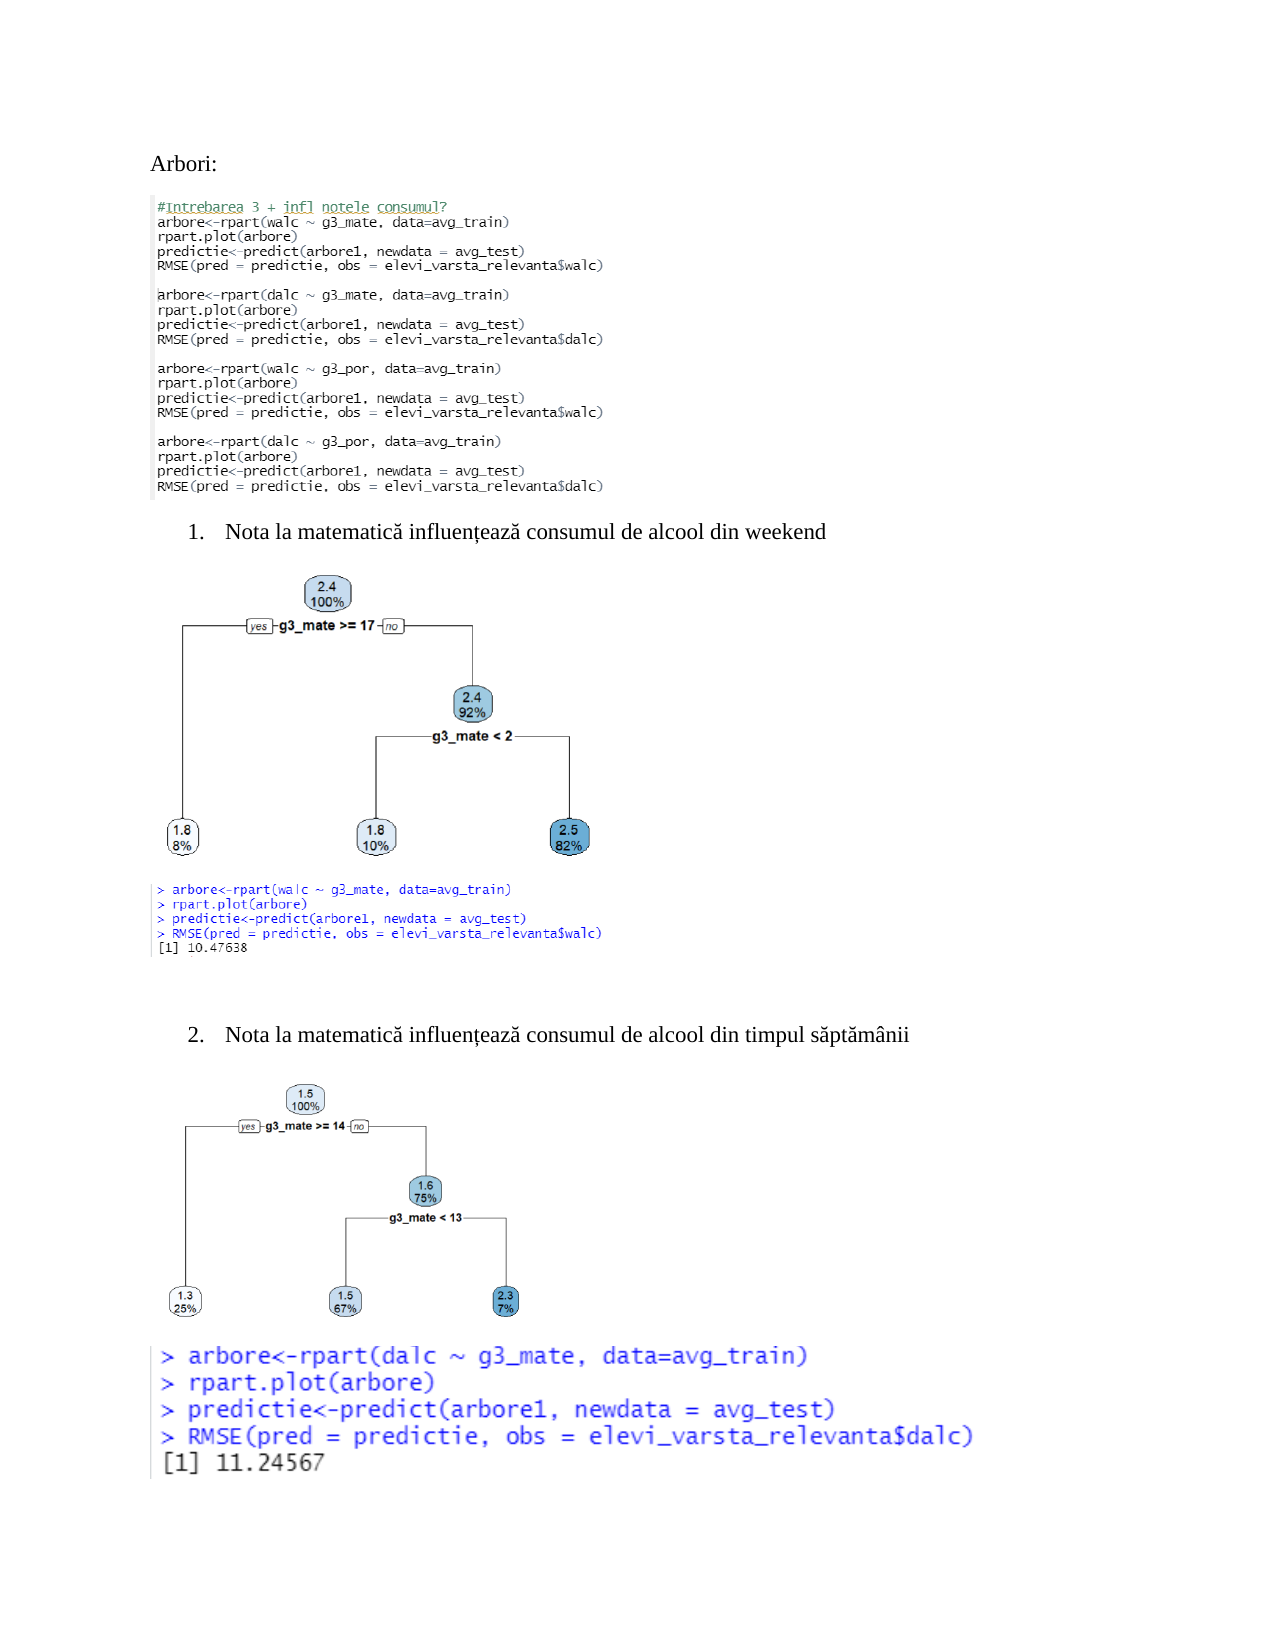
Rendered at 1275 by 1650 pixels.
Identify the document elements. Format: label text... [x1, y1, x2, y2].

text Arbori: [150, 150, 1125, 176]
list Nota la matematică influențează consumul de alcool din timpul săptămânii [187, 1021, 1125, 1047]
picture [150, 1346, 980, 1479]
picture [150, 884, 604, 957]
picture [150, 563, 599, 866]
picture [150, 195, 612, 500]
picture [150, 1066, 540, 1328]
list Nota la matematică influențează consumul de alcool din weekend [187, 518, 1125, 544]
